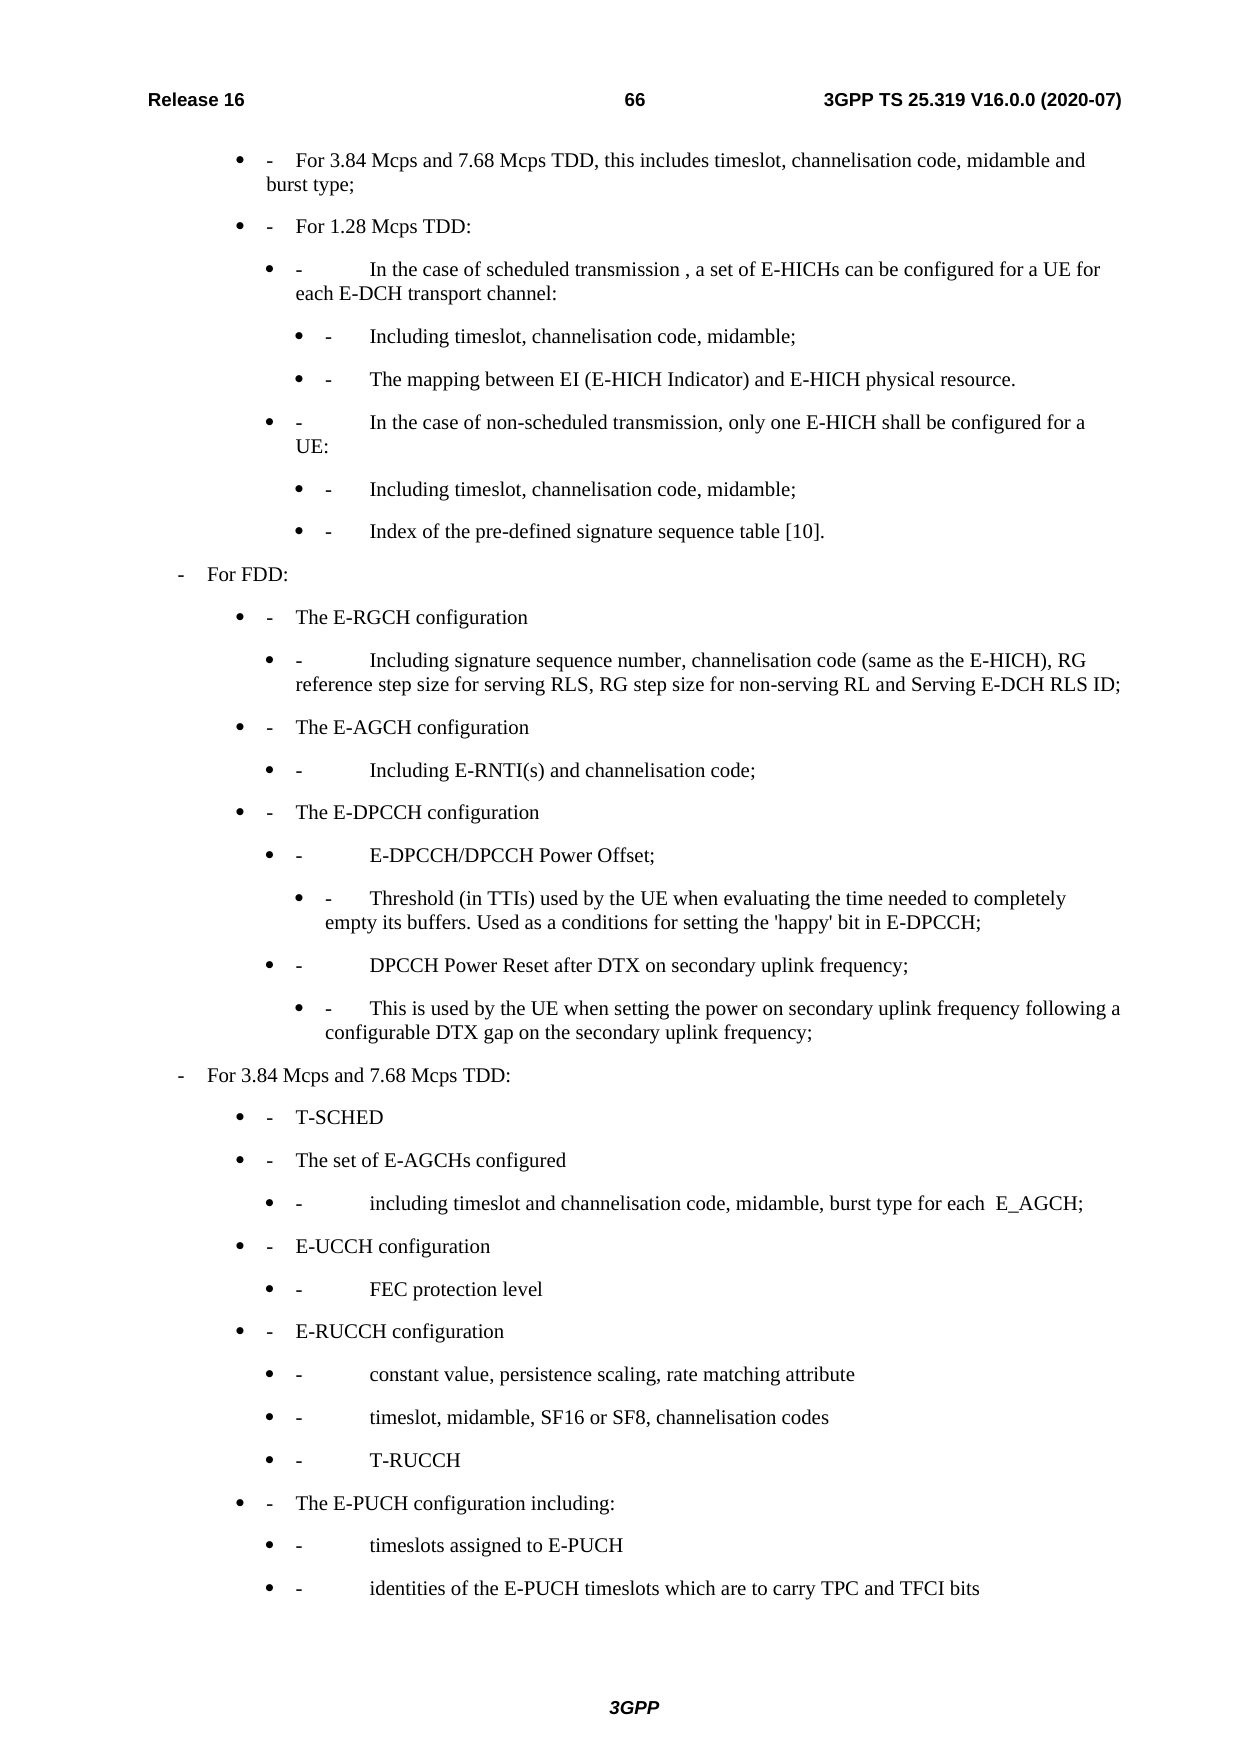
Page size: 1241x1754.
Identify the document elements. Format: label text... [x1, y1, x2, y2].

text - The E-DPCCH configuration [236, 800, 1122, 824]
text - Including signature sequence number, channelisation code (same as the E-HICH), RG reference step size for serving RLS, RG step size for non-serving RL and Serving E-DCH RLS ID; [266, 648, 1122, 696]
text - The E-AGCH configuration [236, 715, 1122, 739]
text - In the case of non-scheduled transmission, only one E-HICH shall be configured for a UE: [266, 410, 1122, 458]
text - constant value, persistence scaling, rate matching attribute [266, 1362, 1122, 1386]
text - E-DPCCH/DPCCH Power Offset; [266, 843, 1122, 867]
text - Including timeslot, channelisation code, midamble; [295, 477, 1122, 501]
text - E-RUCCH configuration [236, 1319, 1122, 1343]
text - The E-RGCH configuration [236, 605, 1122, 629]
text - In the case of scheduled transmission , a set of E-HICHs can be configured for a UE for each E-DCH transport channel: [266, 257, 1122, 305]
text - Threshold (in TTIs) used by the UE when evaluating the time needed to completely empty its buffers. Used as a conditions for setting the 'happy' bit in E-DPCCH; [295, 886, 1122, 934]
text - The mapping between EI (E-HICH Indicator) and E-HICH physical resource. [295, 367, 1122, 391]
text - Including timeslot, channelisation code, midamble; [295, 324, 1122, 348]
text - For 3.84 Mcps and 7.68 Mcps TDD, this includes timeslot, channelisation code, midamble and burst type; [236, 147, 1122, 196]
text - T-RUCCH [266, 1448, 1122, 1472]
text - timeslots assigned to E-PUCH [266, 1533, 1122, 1557]
text - FEC protection level [266, 1277, 1122, 1301]
text - timeslot, midamble, SF16 or SF8, channelisation codes [266, 1405, 1122, 1429]
text - including timeslot and channelisation code, midamble, burst type for each E_AGCH; [266, 1191, 1122, 1215]
text - Including E-RNTI(s) and channelisation code; [266, 757, 1122, 782]
text - DPCCH Power Reset after DTX on secondary uplink frequency; [266, 953, 1122, 977]
text - For 3.84 Mcps and 7.68 Mcps TDD: [177, 1062, 1122, 1087]
text - T-SCHED [236, 1105, 1122, 1129]
text - E-UCCH configuration [236, 1234, 1122, 1258]
text - identities of the E-PUCH timeslots which are to carry TPC and TFCI bits [266, 1576, 1122, 1600]
text - Index of the pre-defined signature sequence table [10]. [295, 519, 1122, 543]
text - For 1.28 Mcps TDD: [236, 214, 1122, 238]
text - The set of E-AGCHs configured [236, 1148, 1122, 1172]
text - The E-PUCH configuration including: [236, 1491, 1122, 1515]
text - For FDD: [177, 562, 1122, 586]
text - This is used by the UE when setting the power on secondary uplink frequency following a configurable DTX gap on the secondary uplink frequency; [295, 996, 1122, 1044]
